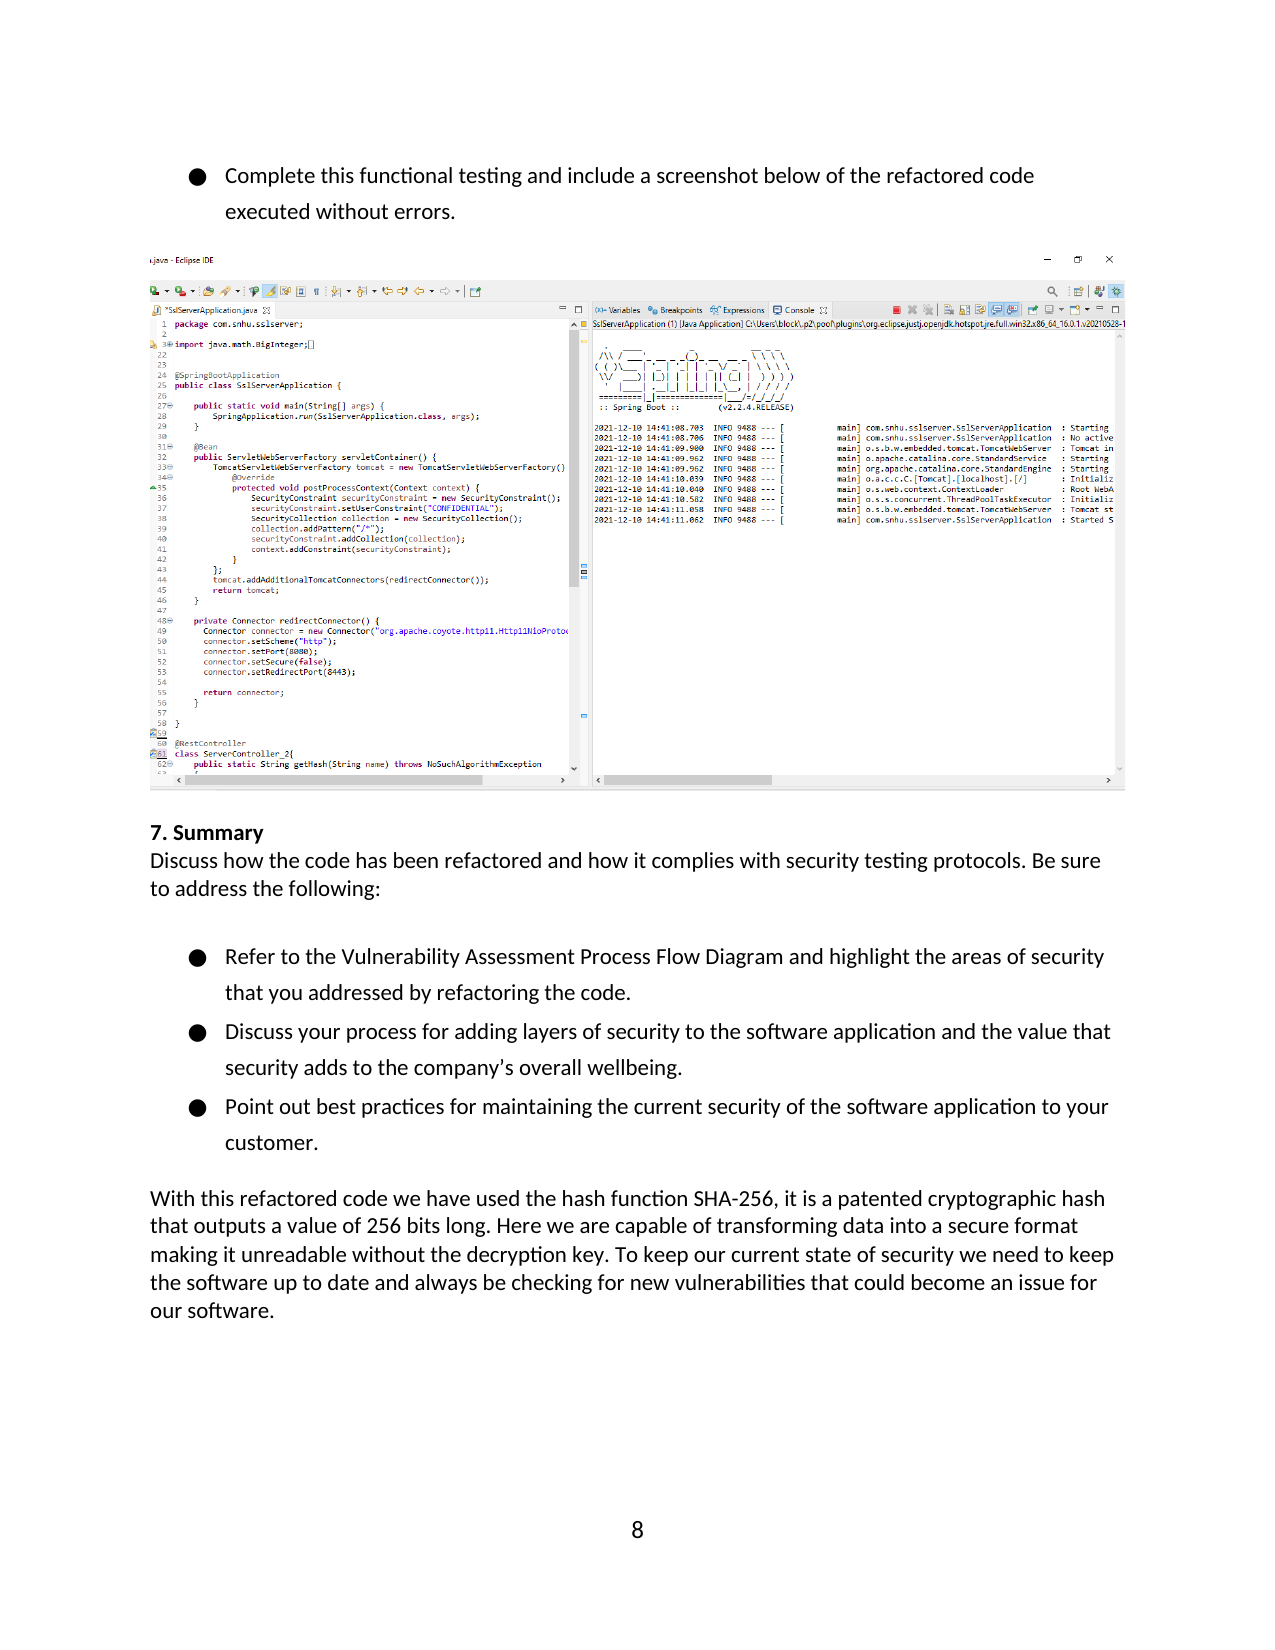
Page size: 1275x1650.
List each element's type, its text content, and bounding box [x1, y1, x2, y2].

subtitle 7. Summary [150, 818, 1125, 847]
picture [150, 253, 1125, 791]
list Refer to the Vulnerability Assessment Process Flow Diagram and highlight the areas of security that you addressed by refactoring the code. [187, 931, 1125, 1006]
list Complete this functional testing and include a screenshot below of the refactored code executed without errors. [187, 150, 1125, 225]
list Point out best practices for maintaining the current security of the software application to your customer. [187, 1081, 1125, 1156]
text Discuss how the code has been refactored and how it complies with security testing protocols. Be sure to address the following: [150, 847, 1125, 903]
list Discuss your process for adding layers of security to the software application and the value that security adds to the company’s overall wellbeing. [187, 1006, 1125, 1081]
text With this refactored code we have used the hash function SHA-256, it is a patented cryptographic hash that outputs a value of 256 bits long. Here we are capable of transforming data into a secure format making it unreadable without the decryption key. To keep our current state of security we need to keep the software up to date and always be checking for new vulnerabilities that could become an issue for our software. [150, 1184, 1125, 1324]
